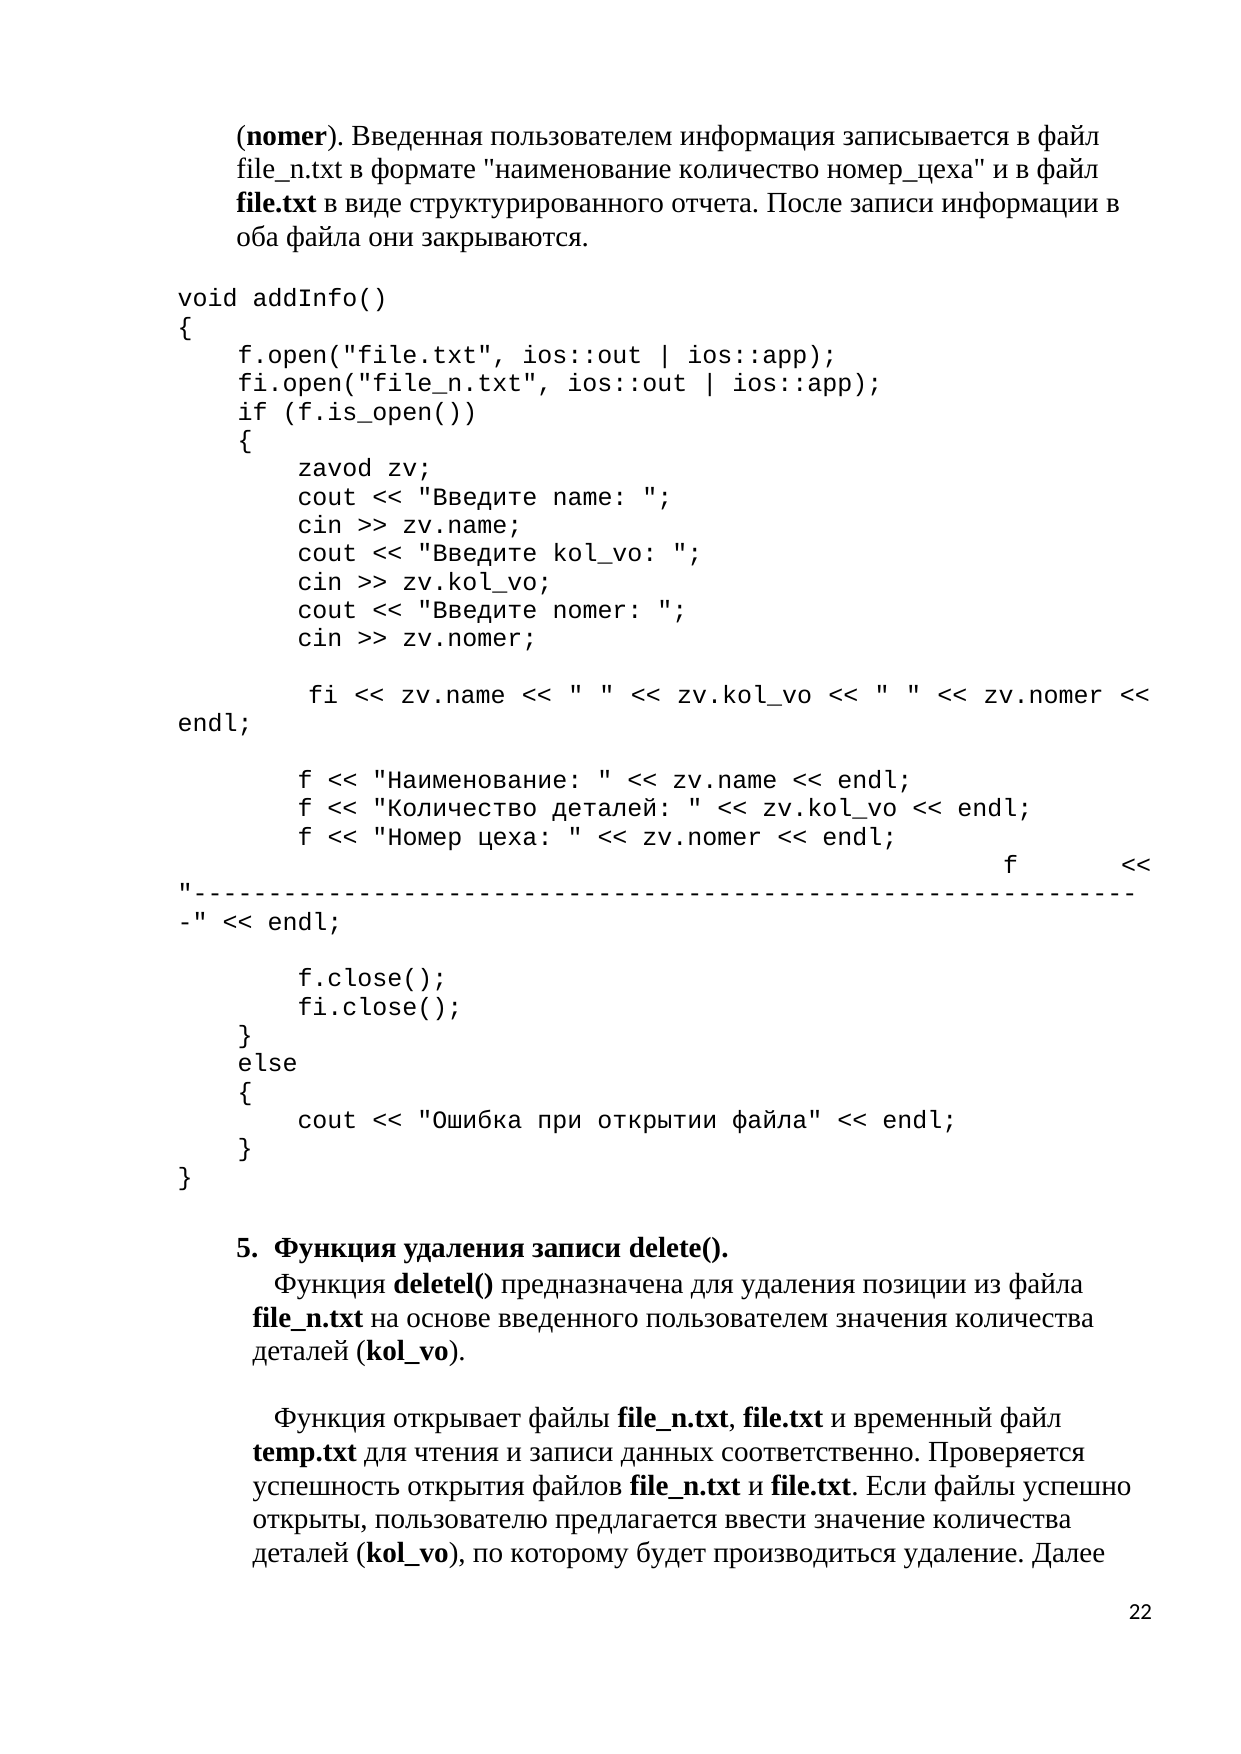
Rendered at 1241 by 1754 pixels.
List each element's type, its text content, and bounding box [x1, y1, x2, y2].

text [236, 118, 1152, 252]
text if (f.is_open()) [177, 399, 1152, 427]
text void addInfo() [177, 286, 1152, 314]
text f << "Количество деталей: " << zv.kol_vo << endl; [177, 796, 1152, 824]
text { [177, 1079, 1152, 1107]
text cout << "Введите nomer: "; [177, 597, 1152, 626]
text cout << "Введите kol_vo: "; [177, 541, 1152, 569]
text } [177, 1136, 1152, 1164]
text f << "----------------------------------------------------------------" << endl; [177, 852, 1152, 937]
list Функция deletel() предназначена для удаления позиции из файла file_n.txt на основе введенного пользователем значения количества деталей (kol_vo). [252, 1266, 1152, 1367]
text else [177, 1051, 1152, 1079]
text f.close(); [177, 966, 1152, 994]
text f.open("file.txt", ios::out | ios::app); [177, 342, 1152, 371]
text f << "Наименование: " << zv.name << endl; [177, 767, 1152, 796]
text cin >> zv.nomer; [177, 626, 1152, 654]
text cin >> zv.kol_vo; [177, 569, 1152, 597]
text fi.open("file_n.txt", ios::out | ios::app); [177, 371, 1152, 399]
subtitle Функция удаления записи delete(). [236, 1230, 1152, 1264]
text cout << "Введите name: "; [177, 484, 1152, 512]
text cin >> zv.name; [177, 512, 1152, 541]
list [252, 1401, 1152, 1568]
text fi.close(); [177, 994, 1152, 1022]
text } [177, 1164, 1152, 1192]
text cout << "Ошибка при открытии файла" << endl; [177, 1107, 1152, 1136]
text fi << zv.name << " " << zv.kol_vo << " " << zv.nomer << endl; [177, 682, 1152, 739]
text zavod zv; [177, 456, 1152, 484]
text { [177, 314, 1152, 342]
text { [177, 427, 1152, 456]
text } [177, 1022, 1152, 1051]
text f << "Номер цеха: " << zv.nomer << endl; [177, 824, 1152, 852]
